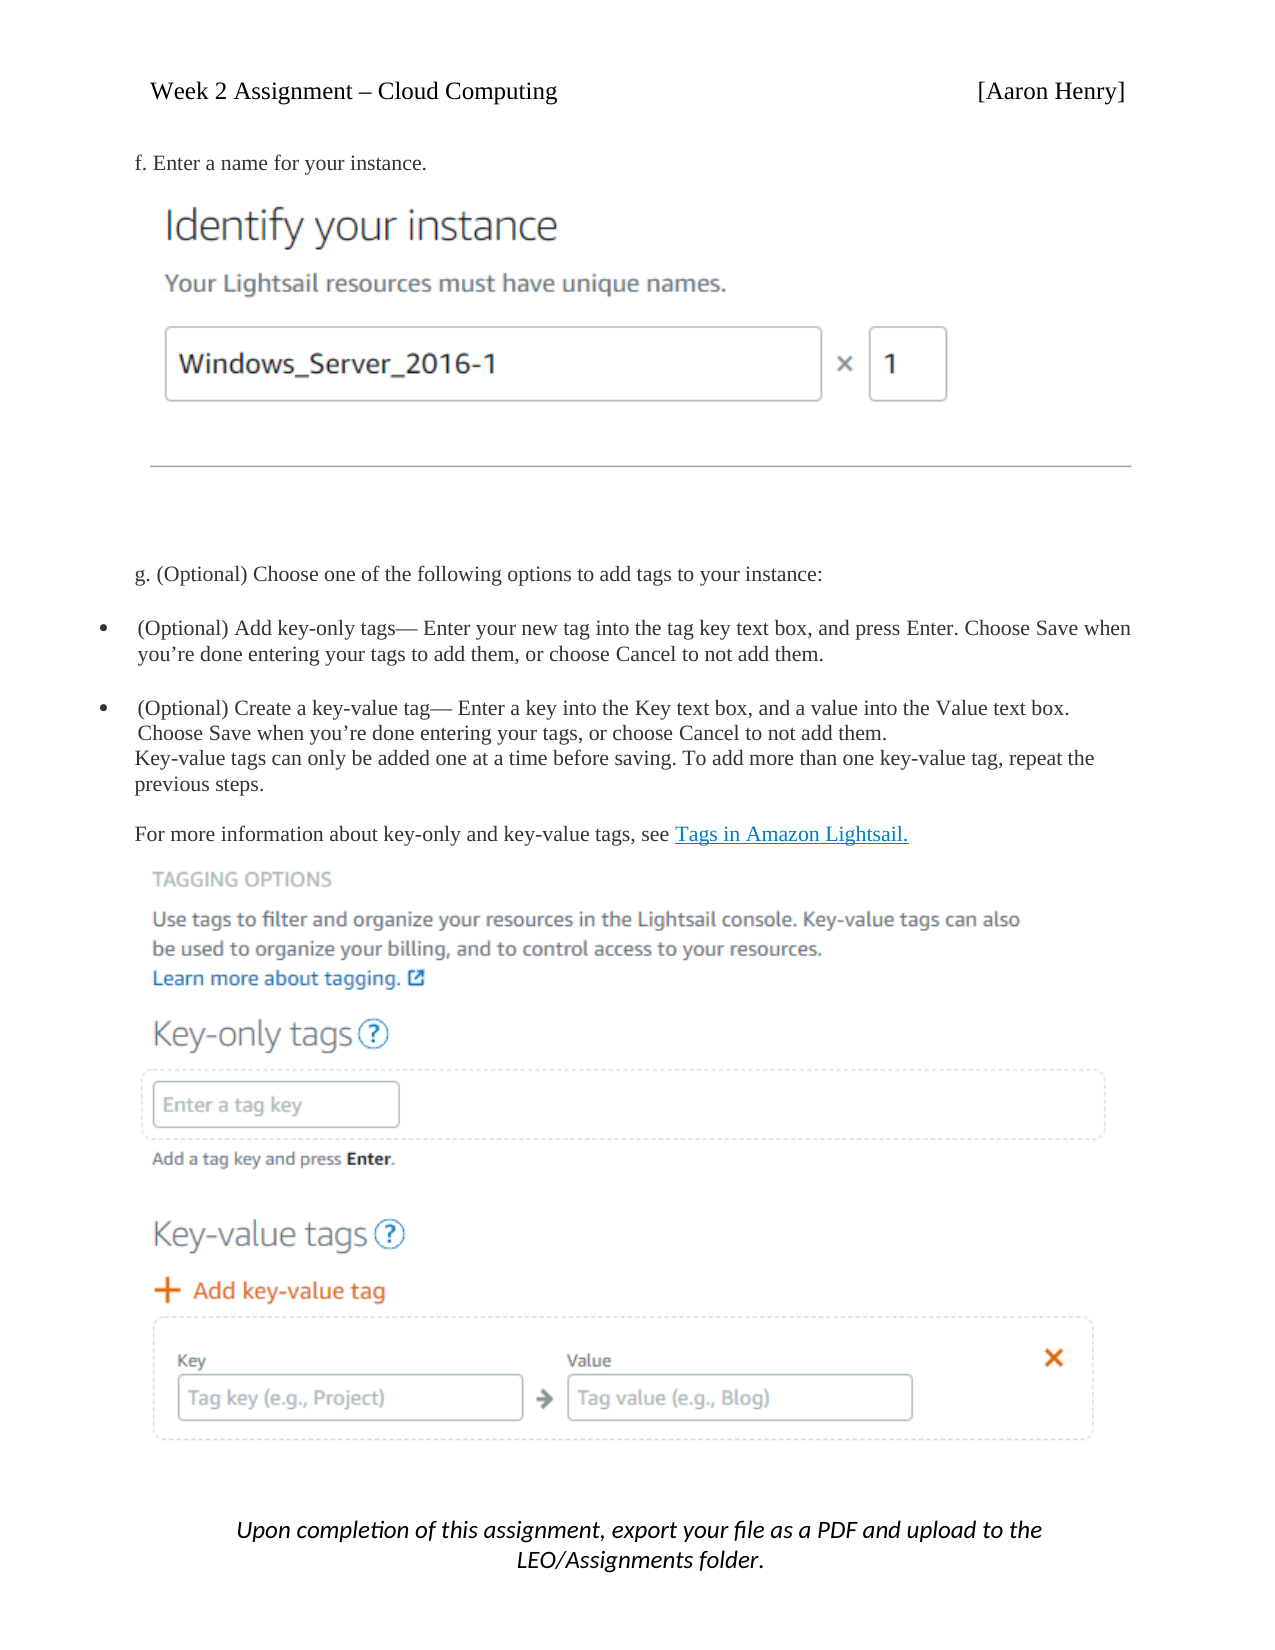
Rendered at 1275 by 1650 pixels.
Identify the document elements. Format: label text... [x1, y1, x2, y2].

list (Optional) Add key-only tags— Enter your new tag into the tag key text box, and press Enter. Choose Save when you’re done entering your tags to add them, or choose Cancel to not add them. [100, 615, 1131, 666]
text Key-value tags can only be added one at a time before saving. To add more than one key-value tag, repeat the previous steps. [134, 745, 1131, 796]
text f. Enter a name for your instance. [134, 150, 1131, 175]
list (Optional) Create a key-value tag— Enter a key into the Key text box, and a value into the Value text box. Choose Save when you’re done entering your tags, or choose Cancel to not add them. [100, 695, 1131, 745]
picture [134, 847, 1116, 1461]
text g. (Optional) Choose one of the following options to add tags to your instance: [134, 561, 1131, 586]
picture [134, 176, 996, 419]
text For more information about key-only and key-value tags, see Tags in Amazon Lightsail. [134, 821, 1131, 846]
